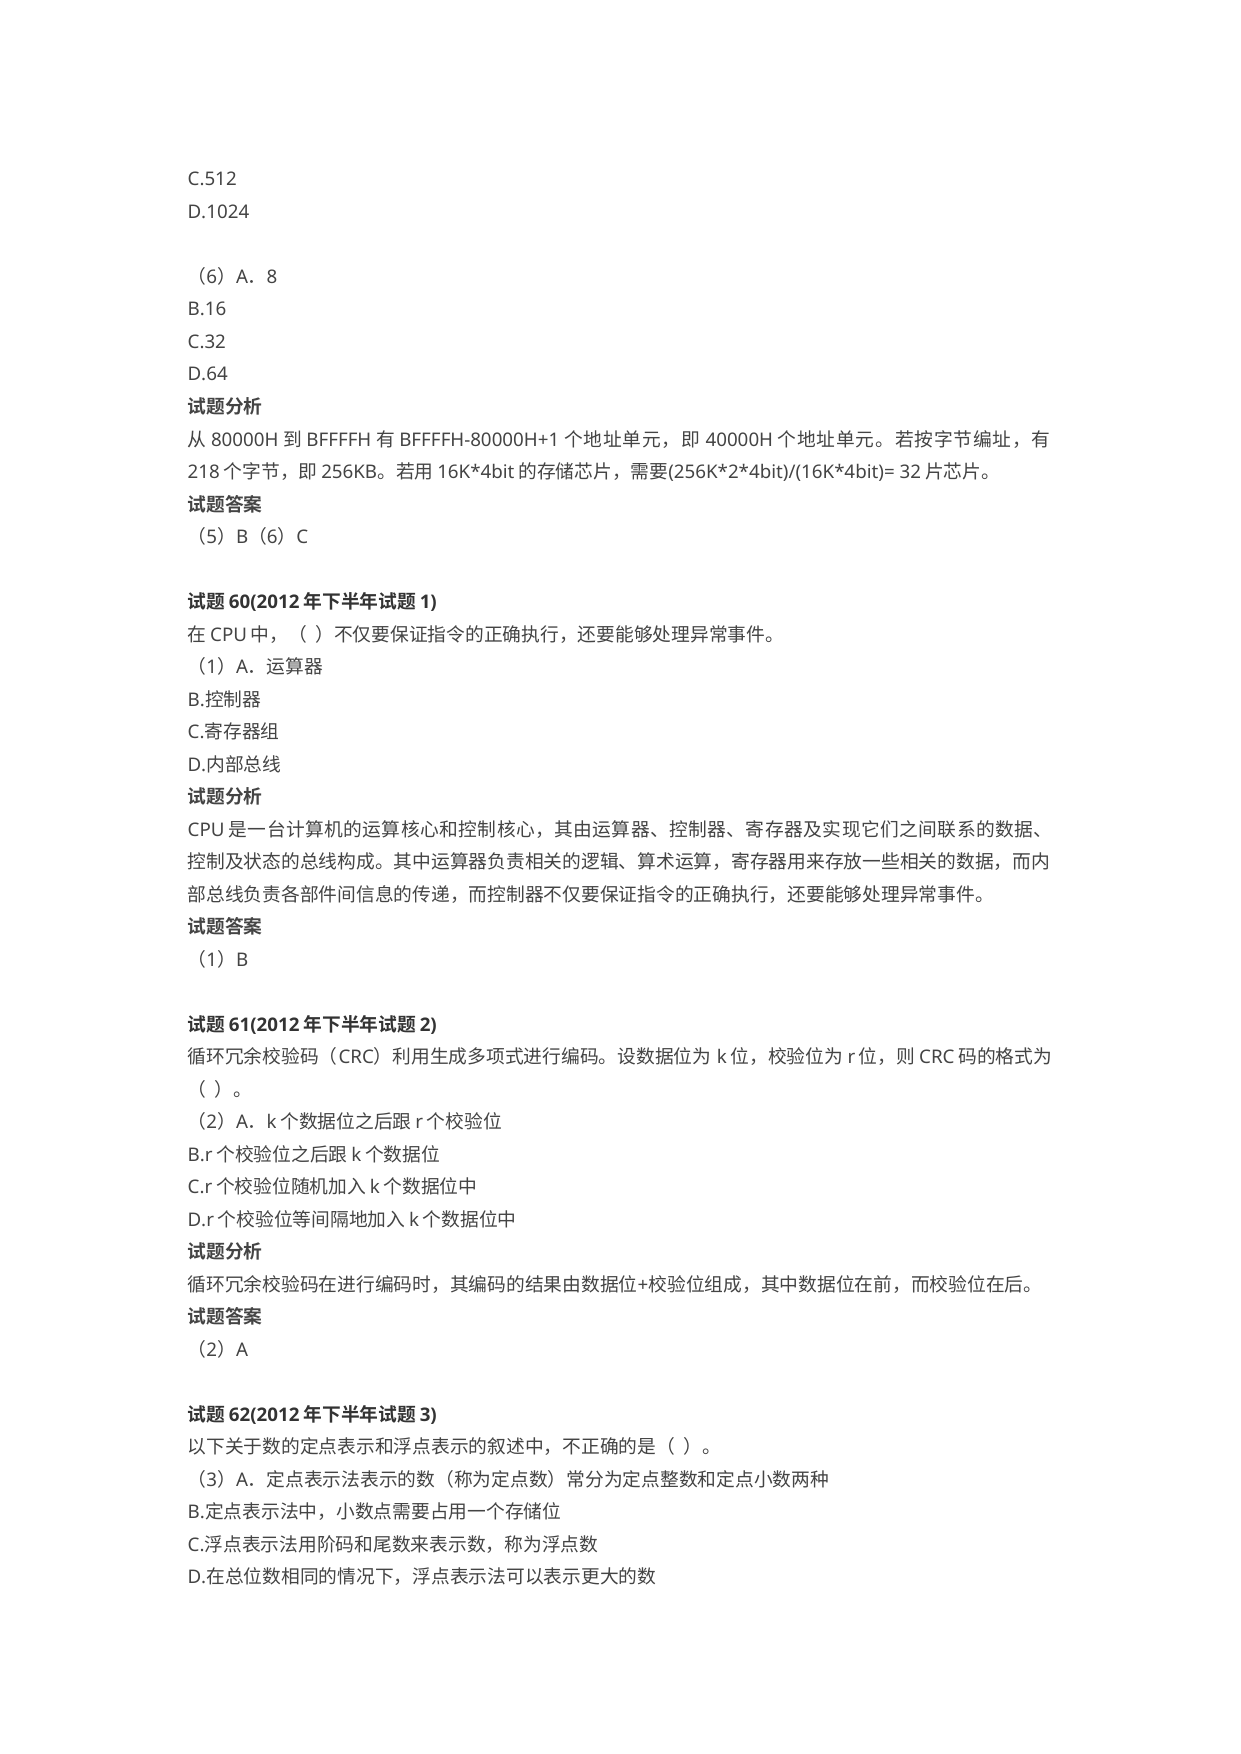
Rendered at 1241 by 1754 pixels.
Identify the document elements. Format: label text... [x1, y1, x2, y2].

text 试题分析 [187, 779, 1053, 812]
text （3）A．定点表示法表示的数（称为定点数）常分为定点整数和定点小数两种 B.定点表示法中，小数点需要占用一个存储位 C.浮点表示法用阶码和尾数来表示数，称为浮点数 D.在总位数相同的情况下，浮点表示法可以表示更大的数 [187, 1462, 1053, 1592]
text 试题答案 [187, 909, 1053, 942]
subtitle 试题60(2012年下半年试题1) [187, 584, 1053, 617]
text （1）B [187, 942, 1053, 974]
text （2）A [187, 1332, 1053, 1364]
text CPU是一台计算机的运算核心和控制核心，其由运算器、控制器、寄存器及实现它们之间联系的数据、控制及状态的总线构成。其中运算器负责相关的逻辑、算术运算，寄存器用来存放一些相关的数据，而内部总线负责各部件间信息的传递，而控制器不仅要保证指令的正确执行，还要能够处理异常事件。 [187, 812, 1053, 909]
text 试题答案 [187, 487, 1053, 519]
subtitle 试题62(2012年下半年试题3) [187, 1397, 1053, 1429]
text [187, 162, 1053, 389]
text （1）A．运算器 B.控制器 C.寄存器组 D.内部总线 [187, 649, 1053, 779]
text 从80000H到BFFFFH有BFFFFH-80000H+1个地址单元，即40000H个地址单元。若按字节编址，有218个字节，即256KB。若用16K*4bit的存储芯片，需要(256K*2*4bit)/(16K*4bit)= 32片芯片。 [187, 422, 1053, 487]
text （5）B（6）C [187, 519, 1053, 552]
text 试题答案 [187, 1299, 1053, 1332]
text 试题分析 [187, 389, 1053, 422]
text （2）A．k个数据位之后跟r个校验位 B.r个校验位之后跟k个数据位 C.r个校验位随机加入k个数据位中 D.r个校验位等间隔地加入k个数据位中 [187, 1104, 1053, 1234]
subtitle 试题61(2012年下半年试题2) [187, 1007, 1053, 1039]
text 在CPU中，（ ）不仅要保证指令的正确执行，还要能够处理异常事件。 [187, 617, 1053, 649]
text 试题分析 [187, 1234, 1053, 1267]
text 循环冗余校验码（CRC）利用生成多项式进行编码。设数据位为k位，校验位为r位，则CRC码的格式为（ ）。 [187, 1039, 1053, 1104]
text 以下关于数的定点表示和浮点表示的叙述中，不正确的是（ ）。 [187, 1429, 1053, 1462]
text 循环冗余校验码在进行编码时，其编码的结果由数据位+校验位组成，其中数据位在前，而校验位在后。 [187, 1267, 1053, 1299]
